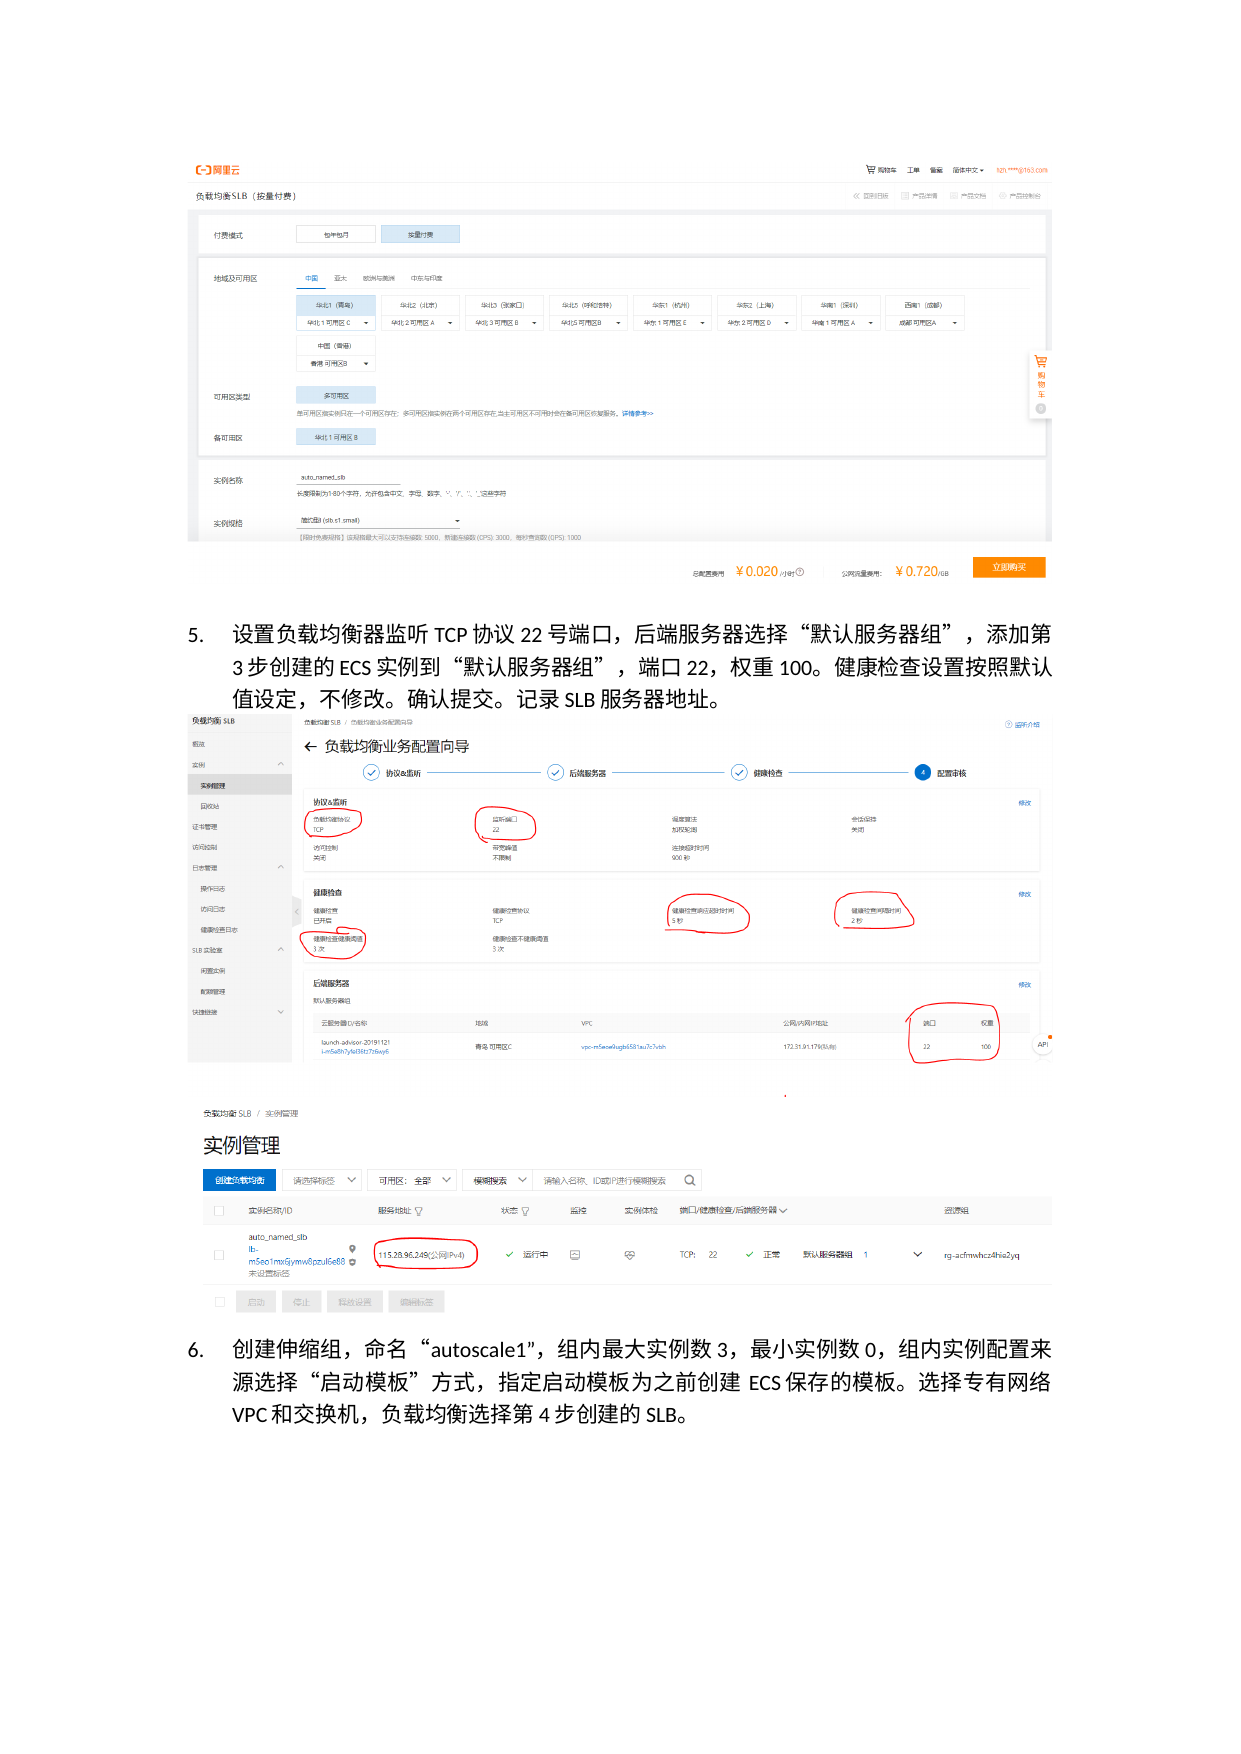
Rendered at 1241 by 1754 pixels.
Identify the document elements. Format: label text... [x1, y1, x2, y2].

picture [187, 714, 1053, 1097]
list 创建伸缩组，命名“autoscale1”，组内最大实例数3，最小实例数0，组内实例配置来源选择“启动模板”方式，指定启动模板为之前创建ECS保存的模板。选择专有网络VPC和交换机，负载均衡选择第4步创建的SLB。 [187, 1332, 1053, 1429]
picture [187, 162, 1052, 584]
picture [187, 1104, 1052, 1316]
list 设置负载均衡器监听TCP协议22号端口，后端服务器选择“默认服务器组”，添加第3步创建的ECS实例到“默认服务器组”，端口22，权重100。健康检查设置按照默认值设定，不修改。确认提交。记录SLB服务器地址。 [187, 617, 1053, 714]
